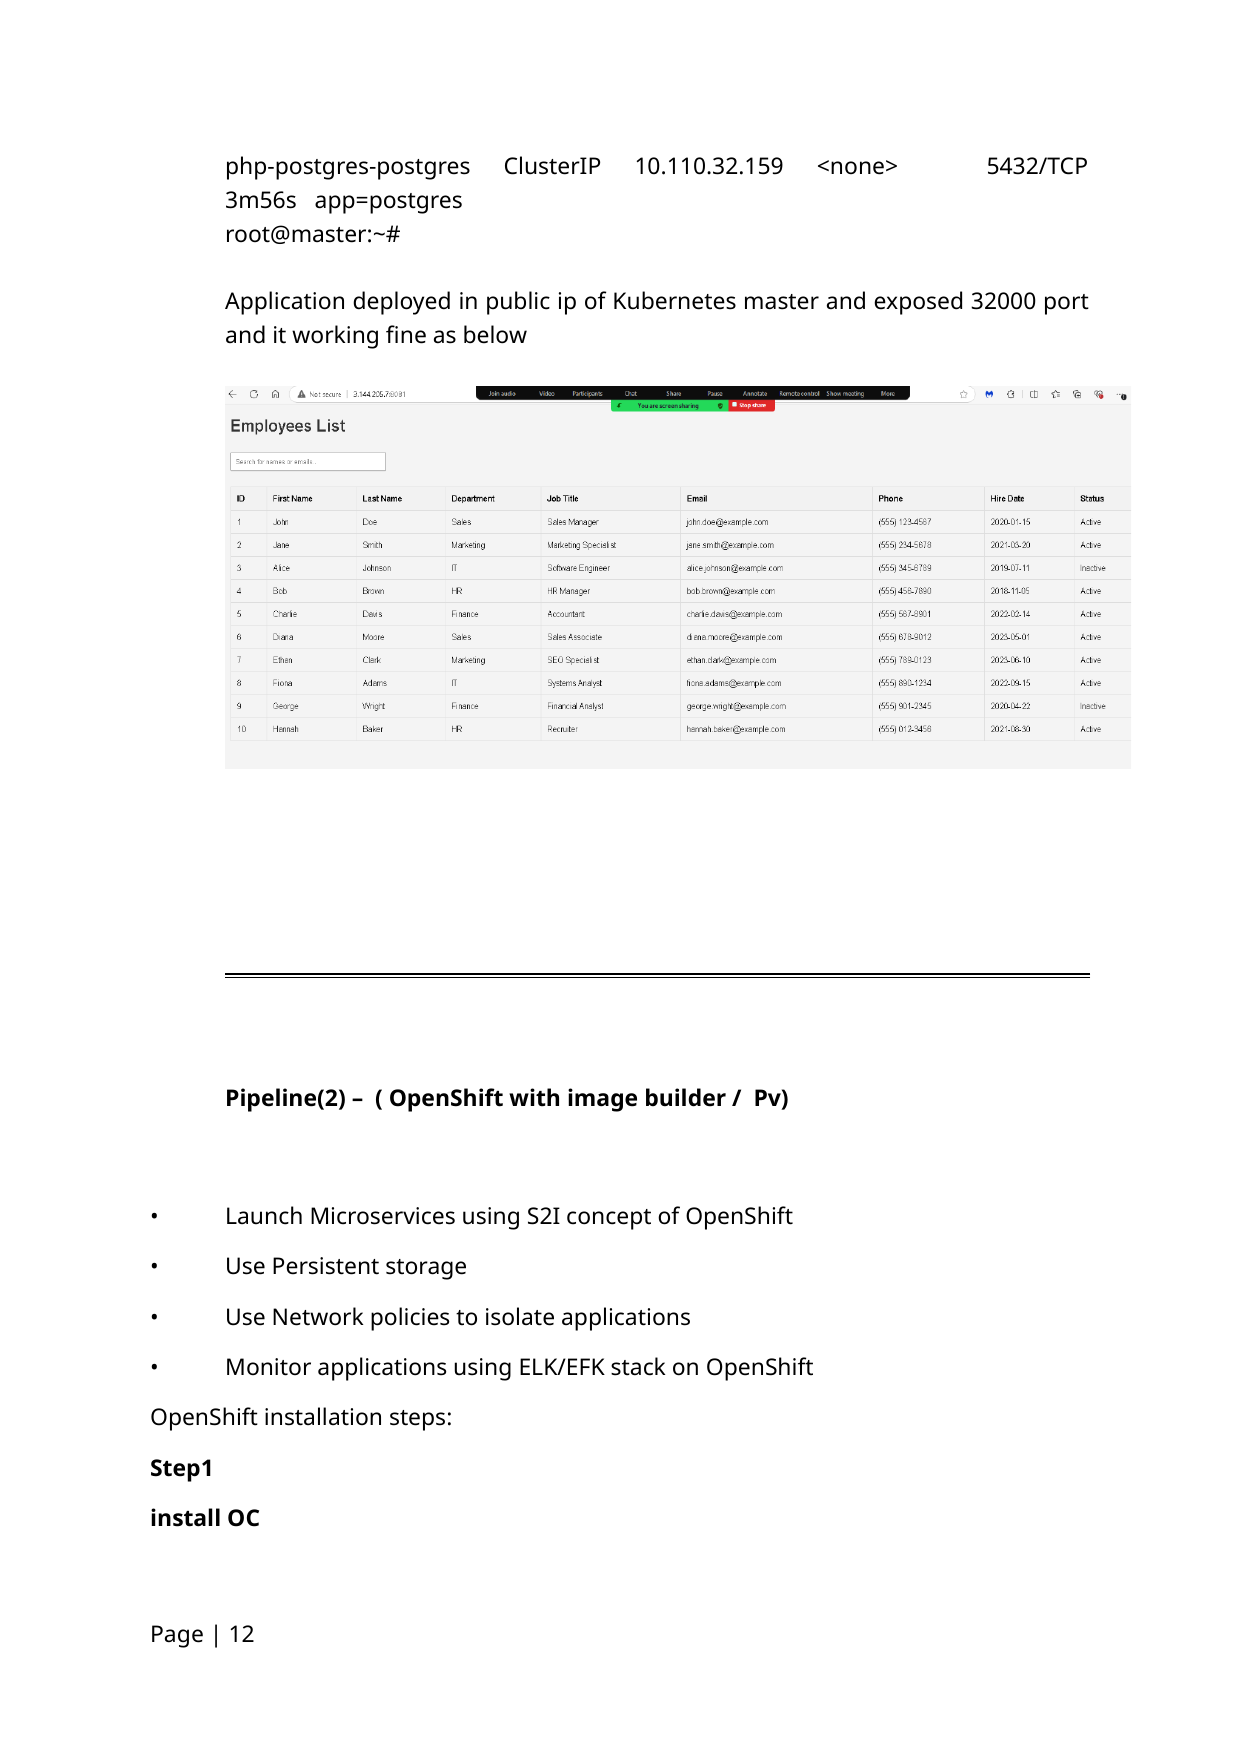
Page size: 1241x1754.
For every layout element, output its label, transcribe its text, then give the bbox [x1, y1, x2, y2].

text install OC [150, 1502, 1090, 1533]
list root@master:~# [225, 217, 1090, 249]
text • Monitor applications using ELK/EFK stack on OpenShift [150, 1351, 1090, 1382]
picture [225, 386, 1132, 769]
text • Use Persistent storage [150, 1250, 1090, 1281]
text • Use Network policies to isolate applications [150, 1301, 1090, 1332]
list php-postgres-postgres ClusterIP 10.110.32.159 <none> 5432/TCP 3m56s app=postgres [225, 150, 1090, 215]
list Application deployed in public ip of Kubernetes master and exposed 32000 port and it working fine as below [225, 285, 1090, 350]
text Step1 [150, 1452, 1090, 1483]
text OpenShift installation steps: [150, 1401, 1090, 1433]
text • Launch Microservices using S2I concept of OpenShift [150, 1200, 1090, 1231]
list Pipeline(2) – ( OpenShift with image builder / Pv) [225, 1082, 1090, 1113]
